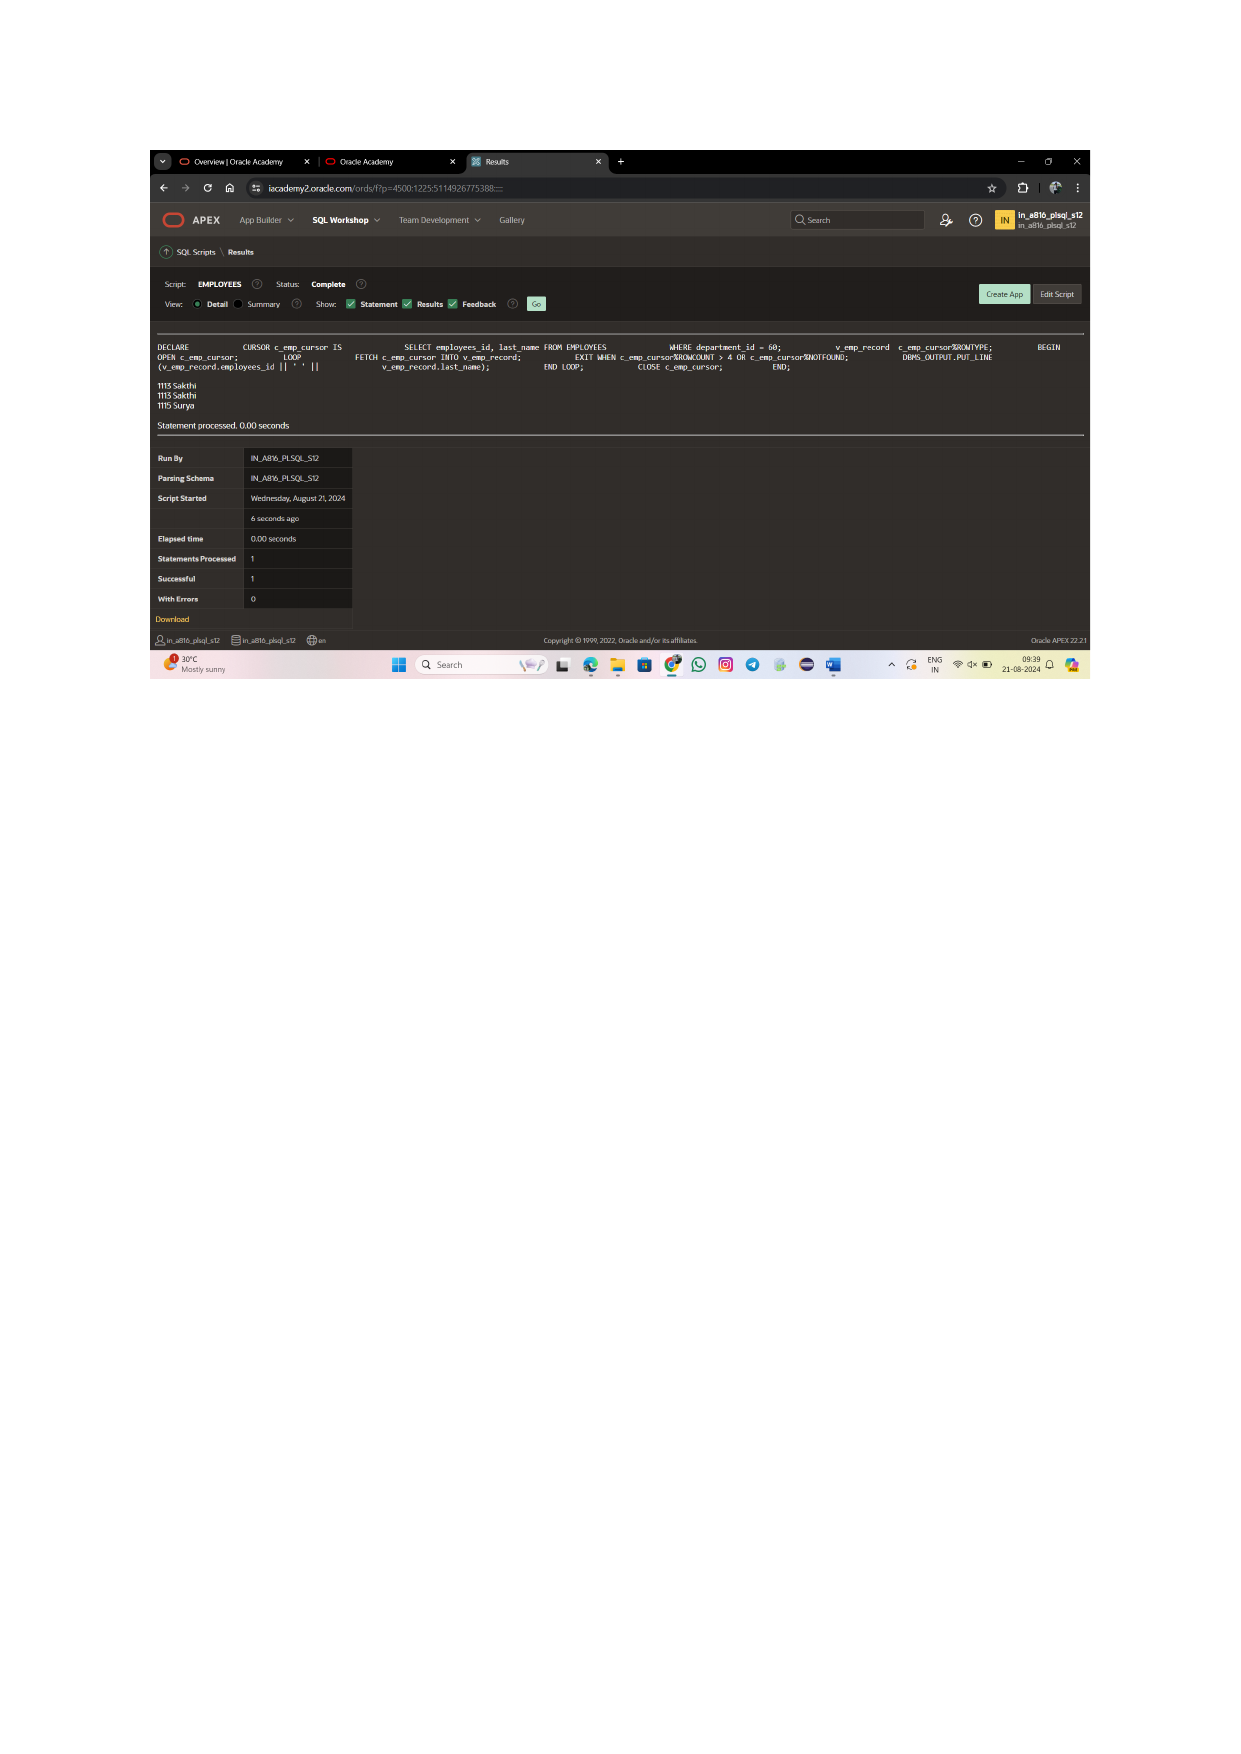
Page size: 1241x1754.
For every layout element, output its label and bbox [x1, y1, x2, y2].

picture [150, 150, 1091, 679]
